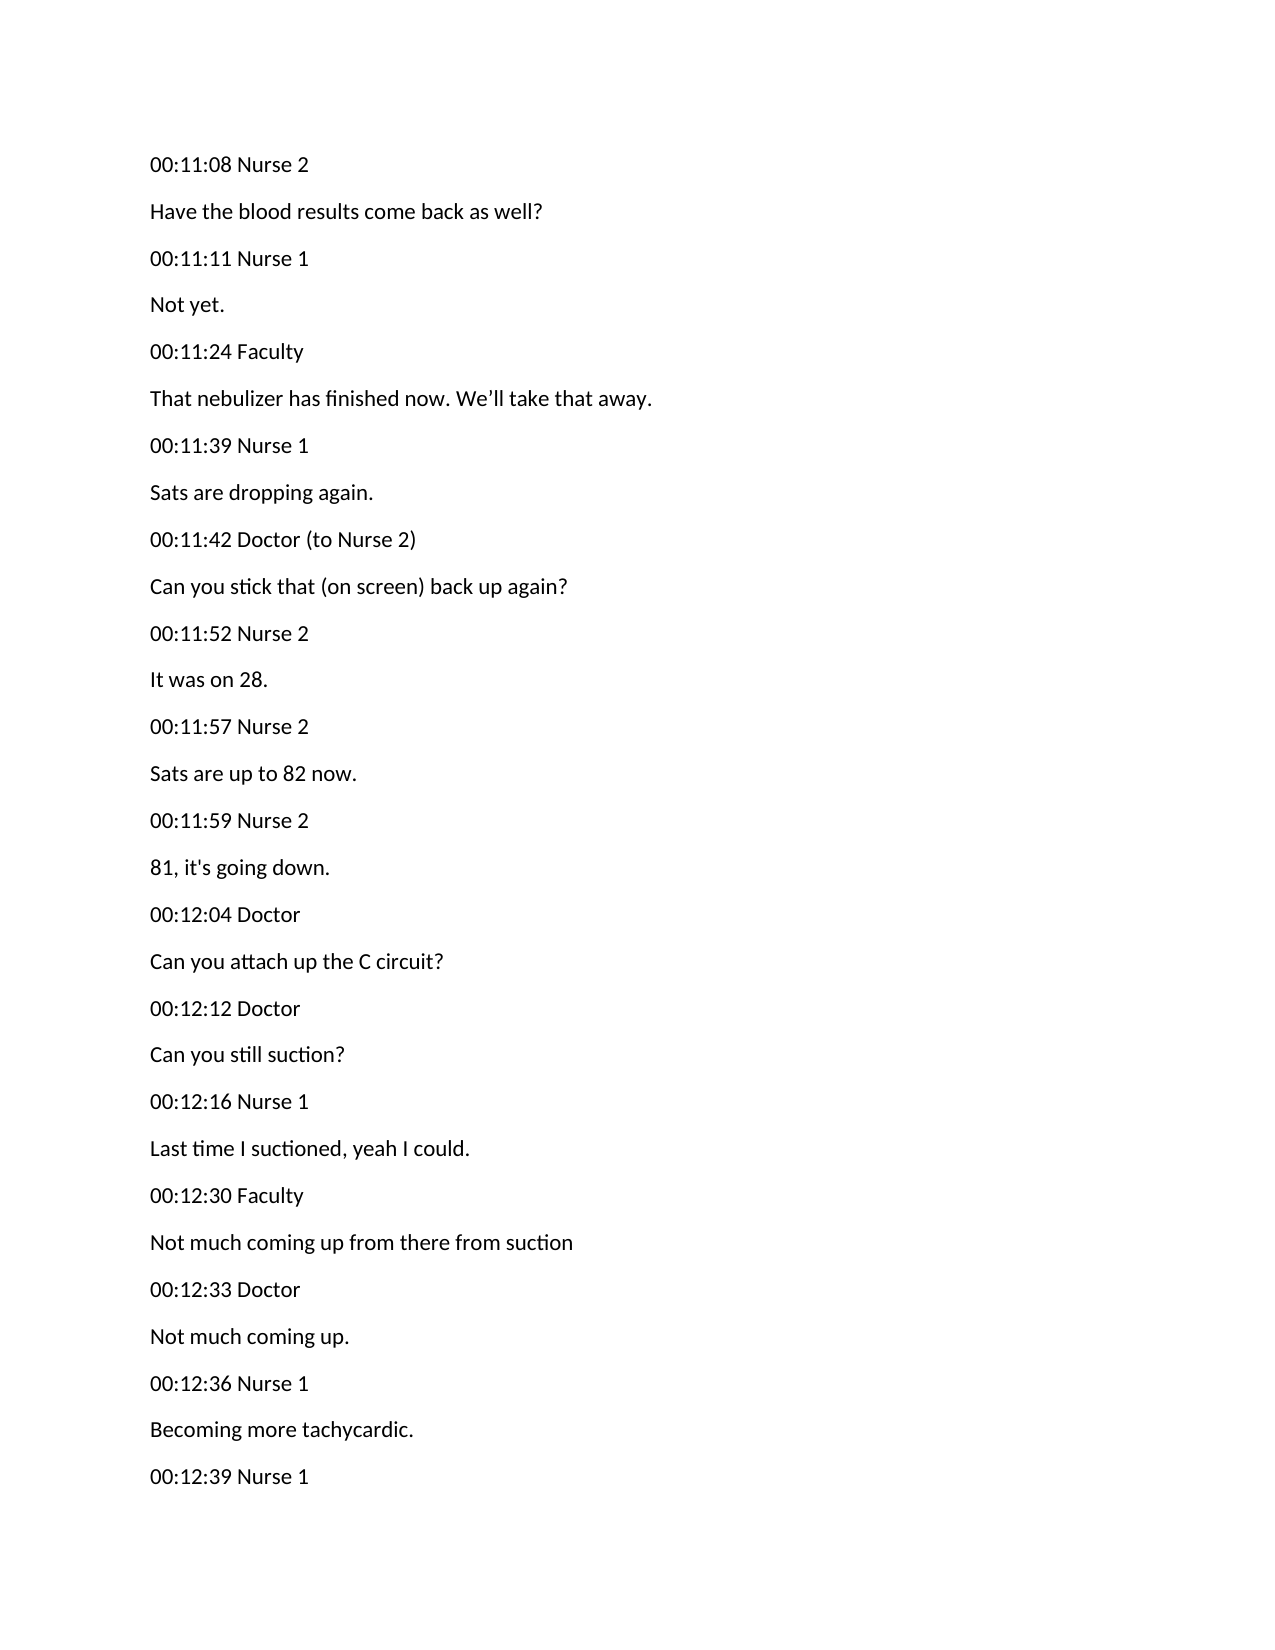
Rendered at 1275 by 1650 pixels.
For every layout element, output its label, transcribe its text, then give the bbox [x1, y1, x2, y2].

text 00:11:39 Nurse 1 [150, 431, 1125, 459]
text Not much coming up from there from suction [150, 1228, 1125, 1256]
text 00:11:52 Nurse 2 [150, 619, 1125, 647]
text It was on 28. [150, 666, 1125, 694]
text Not yet. [150, 291, 1125, 319]
text Sats are up to 82 now. [150, 759, 1125, 787]
text 00:12:33 Doctor [150, 1275, 1125, 1303]
text Can you attach up the C circuit? [150, 947, 1125, 975]
text Sats are dropping again. [150, 478, 1125, 506]
text 00:12:30 Faculty [150, 1181, 1125, 1209]
text That nebulizer has finished now. We’ll take that away. [150, 384, 1125, 412]
text 00:12:12 Doctor [150, 994, 1125, 1022]
text 00:11:42 Doctor (to Nurse 2) [150, 525, 1125, 553]
text 00:12:04 Doctor [150, 900, 1125, 928]
text 00:11:11 Nurse 1 [150, 244, 1125, 272]
text Becoming more tachycardic. [150, 1416, 1125, 1444]
text 81, it's going down. [150, 853, 1125, 881]
text 00:12:36 Nurse 1 [150, 1369, 1125, 1397]
text Last time I suctioned, yeah I could. [150, 1134, 1125, 1162]
text Not much coming up. [150, 1322, 1125, 1350]
text 00:11:59 Nurse 2 [150, 806, 1125, 834]
text Can you stick that (on screen) back up again? [150, 572, 1125, 600]
text 00:12:39 Nurse 1 [150, 1462, 1125, 1491]
text Have the blood results come back as well? [150, 197, 1125, 225]
text Can you still suction? [150, 1041, 1125, 1069]
text 00:12:16 Nurse 1 [150, 1087, 1125, 1116]
text 00:11:08 Nurse 2 [150, 150, 1125, 178]
text 00:11:24 Faculty [150, 337, 1125, 366]
text 00:11:57 Nurse 2 [150, 712, 1125, 741]
